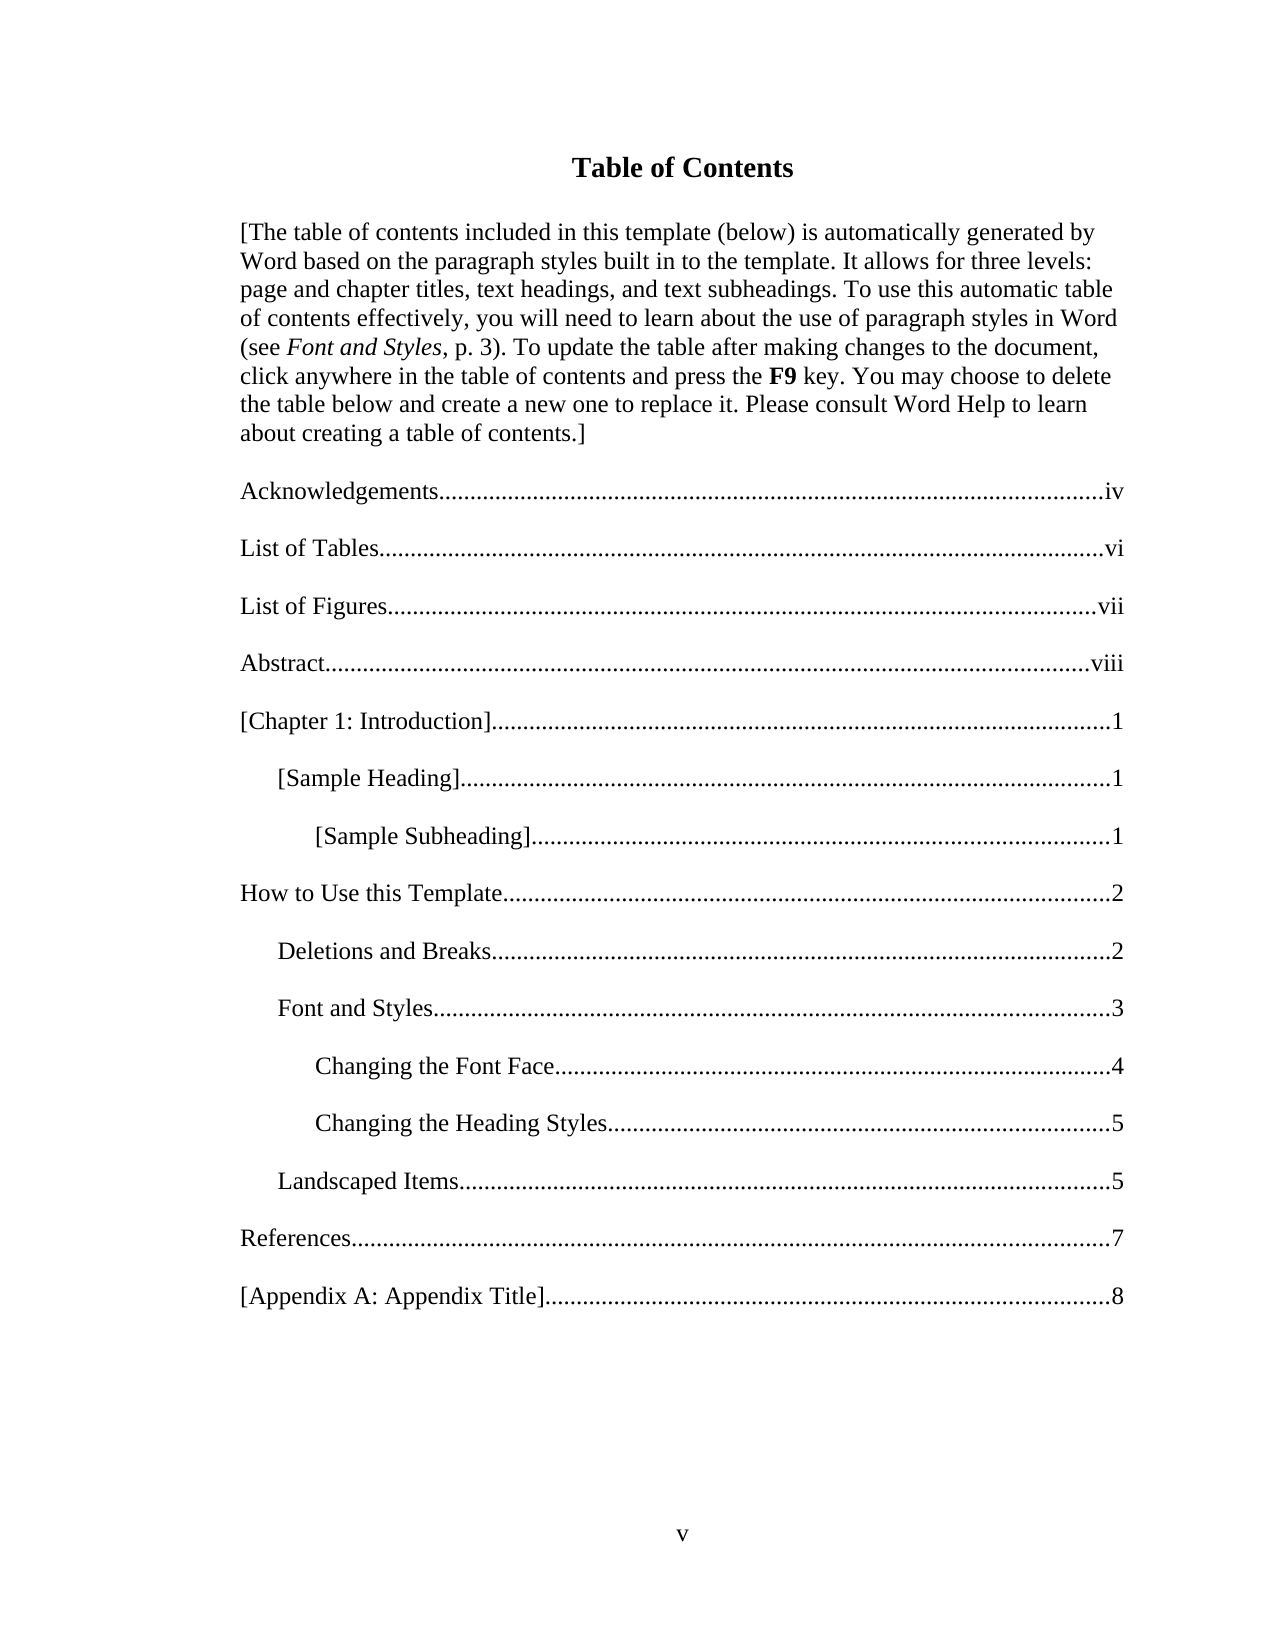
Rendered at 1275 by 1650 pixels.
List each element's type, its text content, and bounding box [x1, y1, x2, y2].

text References 7 [240, 1223, 1125, 1252]
text How to Use this Template 2 [240, 878, 1125, 907]
text [Chapter 1: Introduction] 1 [240, 706, 1125, 734]
text Changing the Heading Styles 5 [315, 1108, 1125, 1137]
text List of Tables vi [240, 533, 1125, 562]
text [Sample Heading] 1 [277, 763, 1125, 792]
text List of Figures vii [240, 591, 1125, 619]
text [The table of contents included in this template (below) is automatically generated by Word based on the paragraph styles built in to the template. It allows for three levels: page and chapter titles, text headings, and text subheadings. To use this automatic table of contents effectively, you will need to learn about the use of paragraph styles in Word (see Font and Styles, p. 3). To update the table after making changes to the document, click anywhere in the table of contents and press the F9 key. You may choose to delete the table below and create a new one to replace it. Please consult Word Help to learn about creating a table of contents.] [240, 217, 1125, 447]
text [Sample Subheading] 1 [315, 821, 1125, 849]
text Font and Styles 3 [277, 993, 1125, 1022]
text Acknowledgements iv [240, 476, 1125, 504]
text Abstract viii [240, 648, 1125, 677]
text Landscaped Items 5 [277, 1166, 1125, 1194]
title Table of Contents [240, 150, 1125, 183]
text Deletions and Breaks 2 [277, 936, 1125, 964]
text Changing the Font Face 4 [315, 1051, 1125, 1079]
text [Appendix A: Appendix Title] 8 [240, 1281, 1125, 1309]
